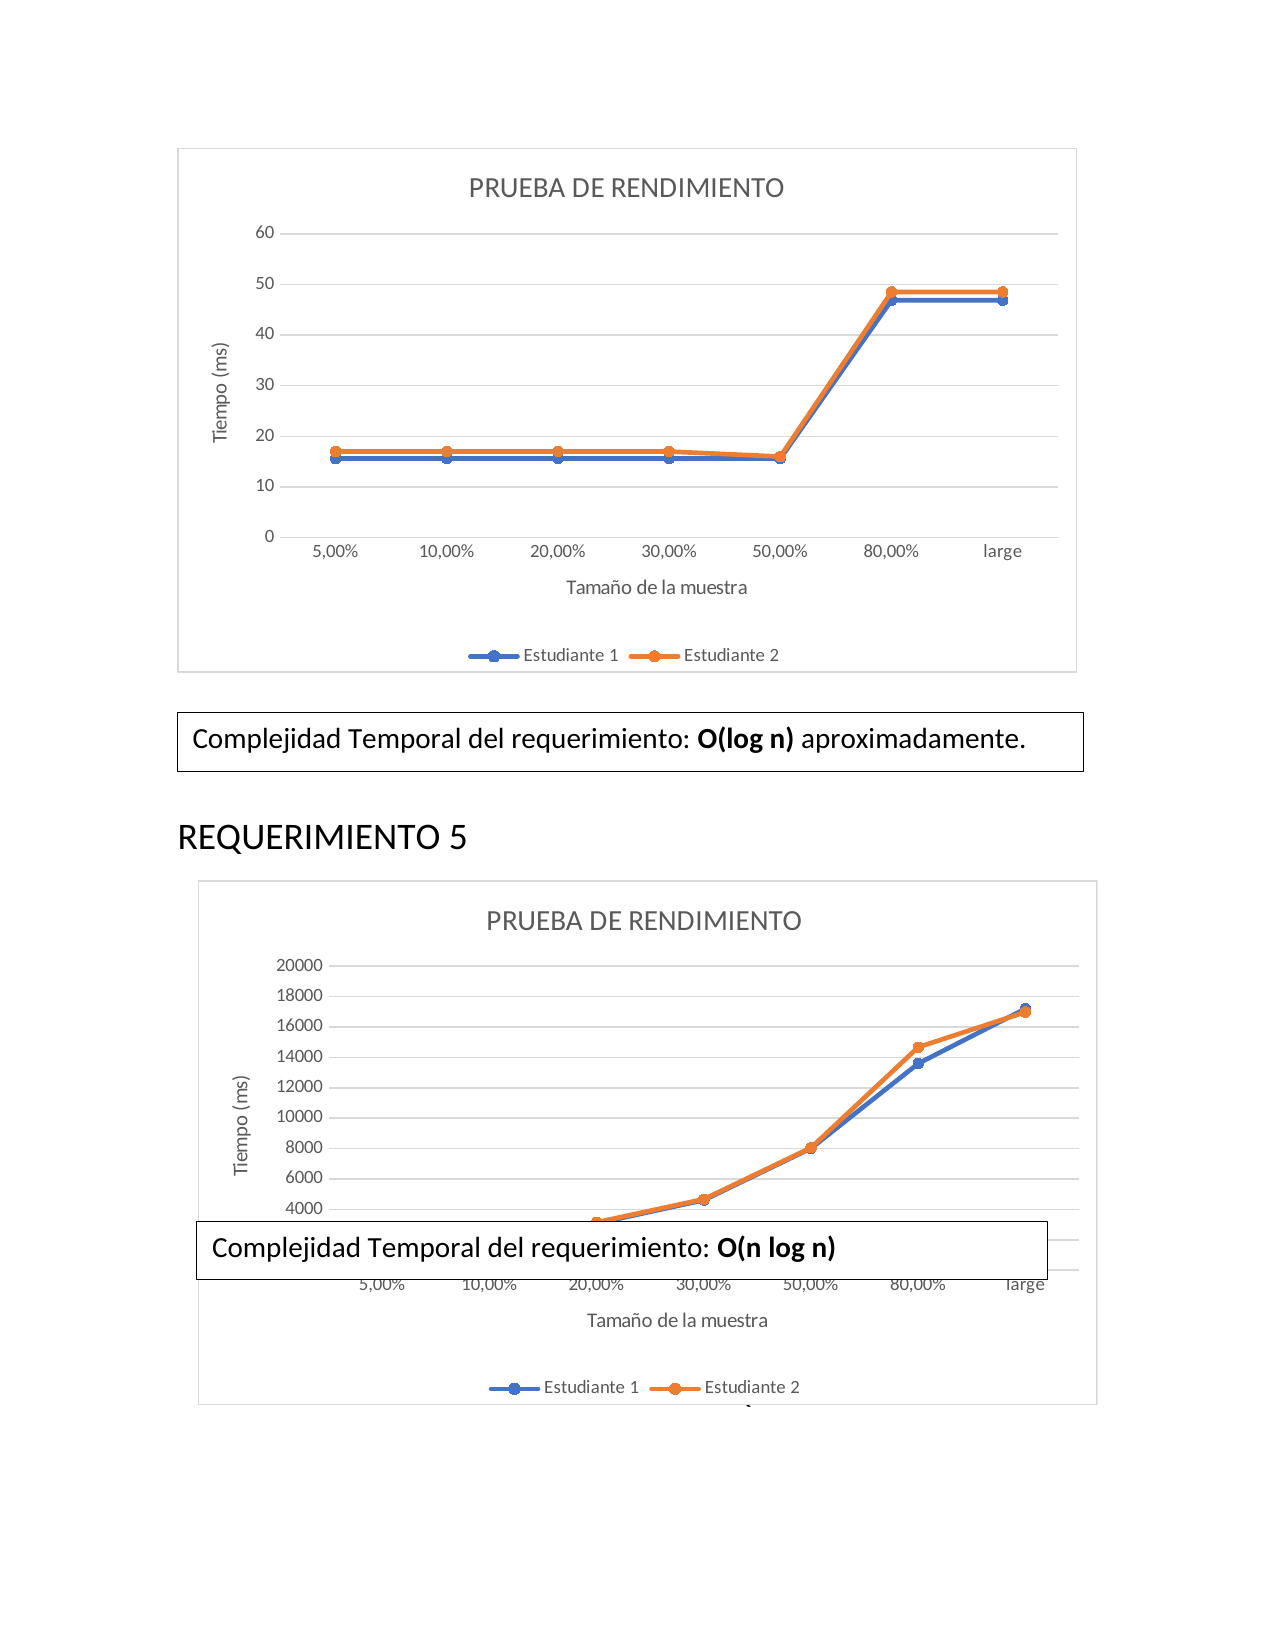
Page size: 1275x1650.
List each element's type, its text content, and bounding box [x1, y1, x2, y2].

text ANÁLISIS COMPLETO DE LOS REQUERIMIENTOS [177, 1375, 1098, 1410]
text REQUERIMIENTO 5 [177, 813, 1098, 858]
